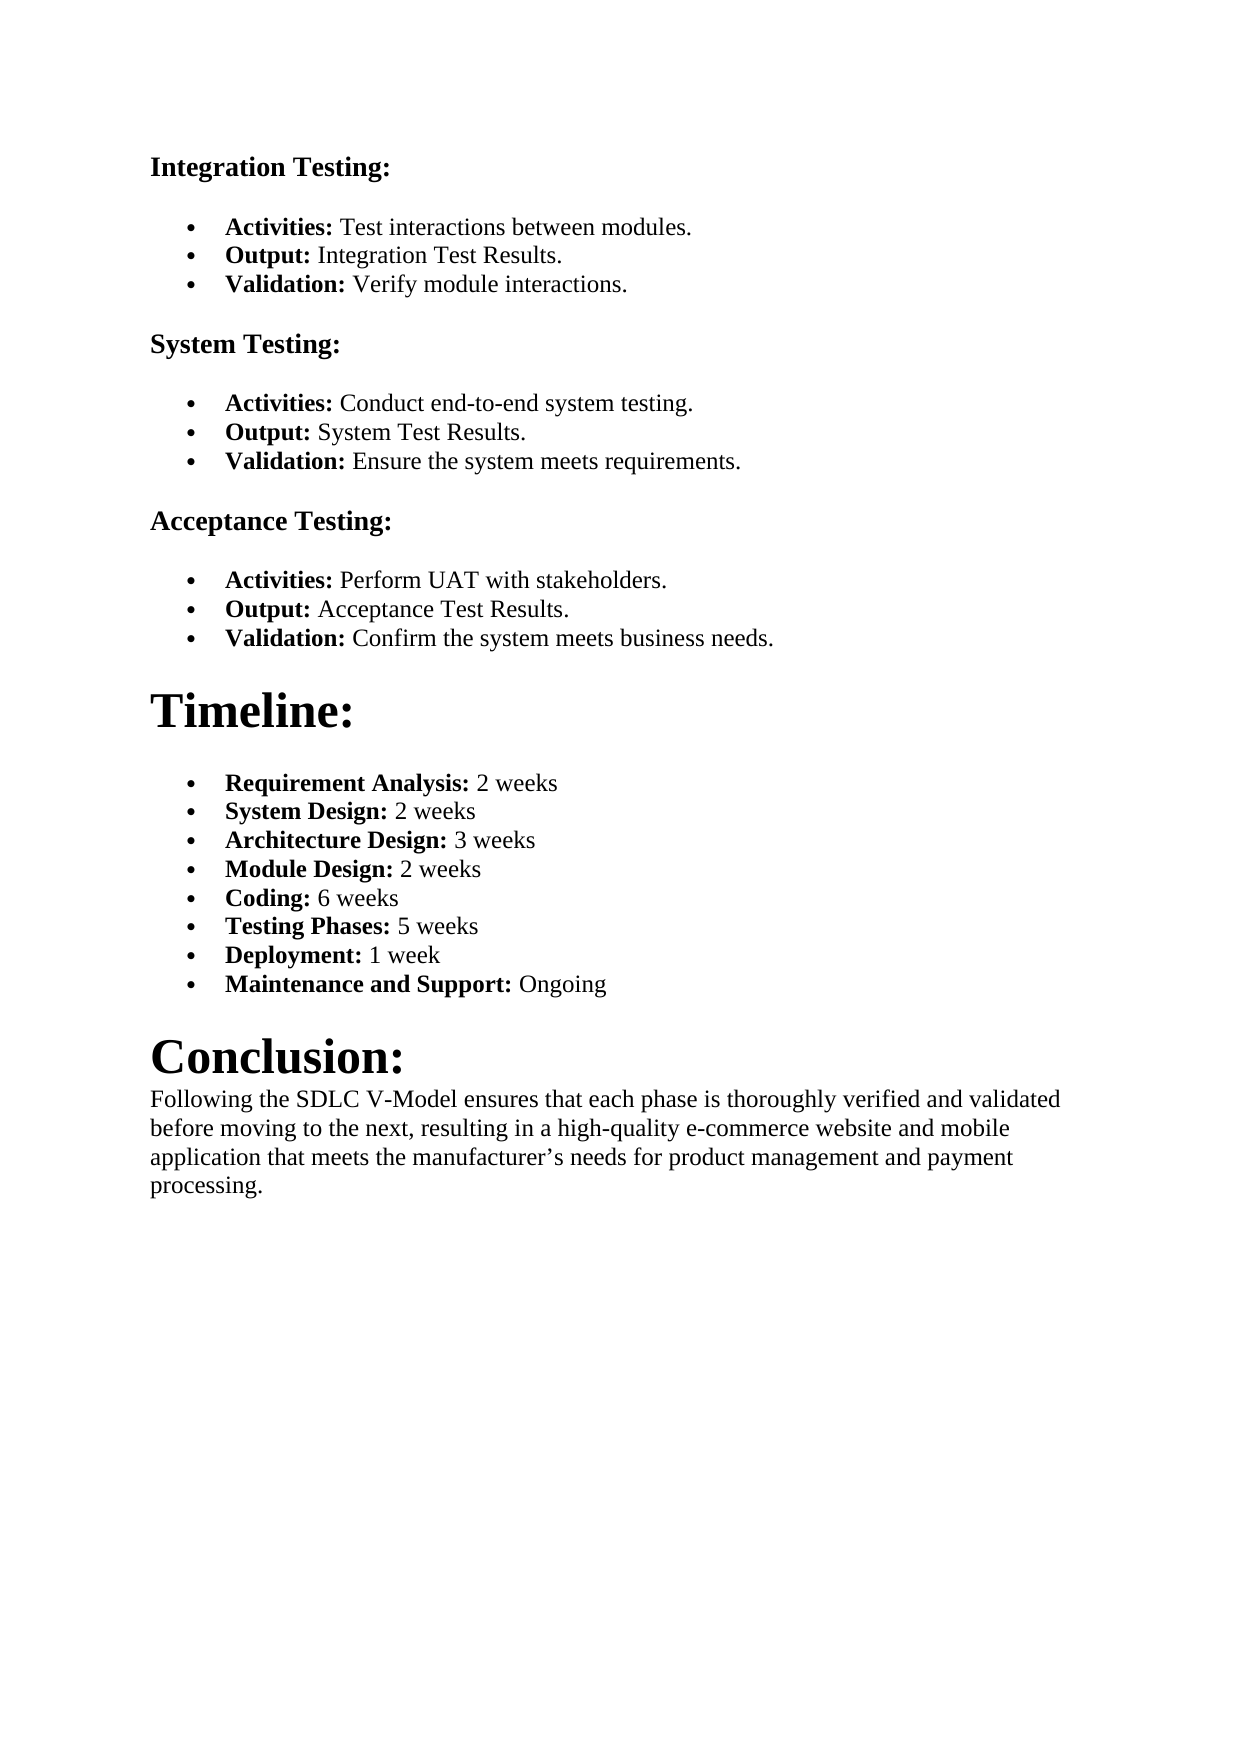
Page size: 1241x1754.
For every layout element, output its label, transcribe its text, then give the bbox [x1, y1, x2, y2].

text Acceptance Testing: [150, 504, 1090, 536]
list Validation: Verify module interactions. [187, 269, 1090, 298]
text Conclusion: [150, 1027, 1090, 1084]
list Activities: Test interactions between modules. [187, 212, 1090, 240]
list Deployment: 1 week [187, 940, 1090, 969]
list Activities: Perform UAT with stakeholders. [187, 566, 1090, 594]
list Maintenance and Support: Ongoing [187, 969, 1090, 998]
list Requirement Analysis: 2 weeks [187, 768, 1090, 796]
list System Design: 2 weeks [187, 796, 1090, 825]
text Timeline: [150, 681, 1090, 738]
text System Testing: [150, 327, 1090, 359]
text Integration Testing: [150, 150, 1090, 182]
list Output: Integration Test Results. [187, 240, 1090, 269]
list Module Design: 2 weeks [187, 854, 1090, 883]
list Validation: Ensure the system meets requirements. [187, 446, 1090, 475]
list Activities: Conduct end-to-end system testing. [187, 388, 1090, 417]
list Coding: 6 weeks [187, 883, 1090, 911]
list Testing Phases: 5 weeks [187, 911, 1090, 940]
text Following the SDLC V-Model ensures that each phase is thoroughly verified and validated before moving to the next, resulting in a high-quality e-commerce website and mobile application that meets the manufacturer’s needs for product management and payment processing. [150, 1084, 1090, 1199]
list Output: Acceptance Test Results. [187, 594, 1090, 623]
list Output: System Test Results. [187, 417, 1090, 446]
list Architecture Design: 3 weeks [187, 825, 1090, 854]
list Validation: Confirm the system meets business needs. [187, 623, 1090, 652]
